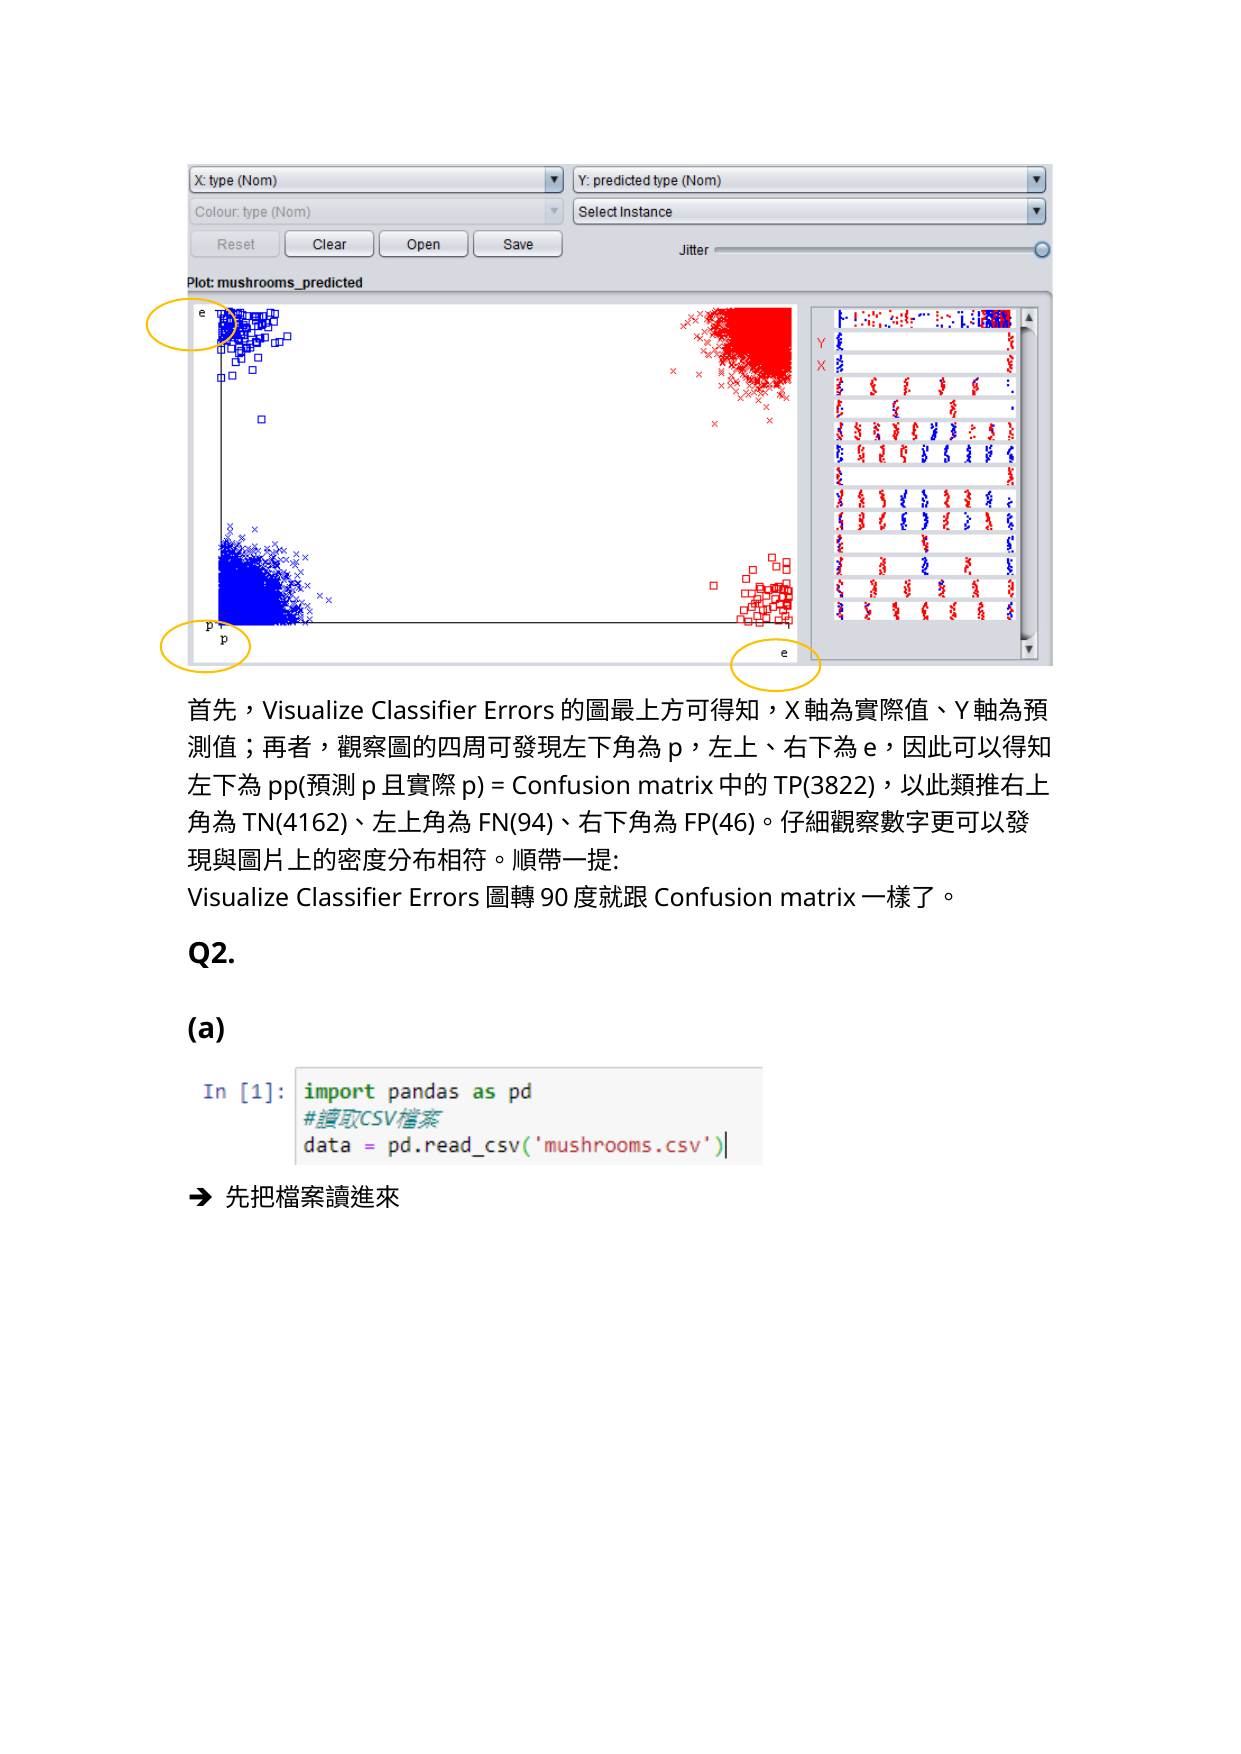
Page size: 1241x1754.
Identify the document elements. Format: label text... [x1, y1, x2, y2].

picture [187, 164, 1053, 666]
text Visualize Classifier Errors圖轉90度就跟Confusion matrix一樣了。 [187, 877, 1053, 914]
picture [187, 622, 248, 666]
list 先把檔案讀進來 [187, 1177, 1053, 1214]
text (a) [187, 989, 1053, 1064]
picture [187, 300, 234, 349]
picture [187, 1064, 763, 1165]
text Q2. [187, 914, 1053, 989]
picture [733, 641, 819, 666]
text 首先，Visualize Classifier Errors的圖最上方可得知，X軸為實際值、Y軸為預測值；再者，觀察圖的四周可發現左下角為p，左上、右下為e，因此可以得知左下為pp(預測p且實際p) = Confusion matrix中的TP(3822)，以此類推右上角為TN(4162)、左上角為FN(94)、右下角為FP(46)。仔細觀察數字更可以發現與圖片上的密度分布相符。順帶一提: [187, 689, 1053, 877]
